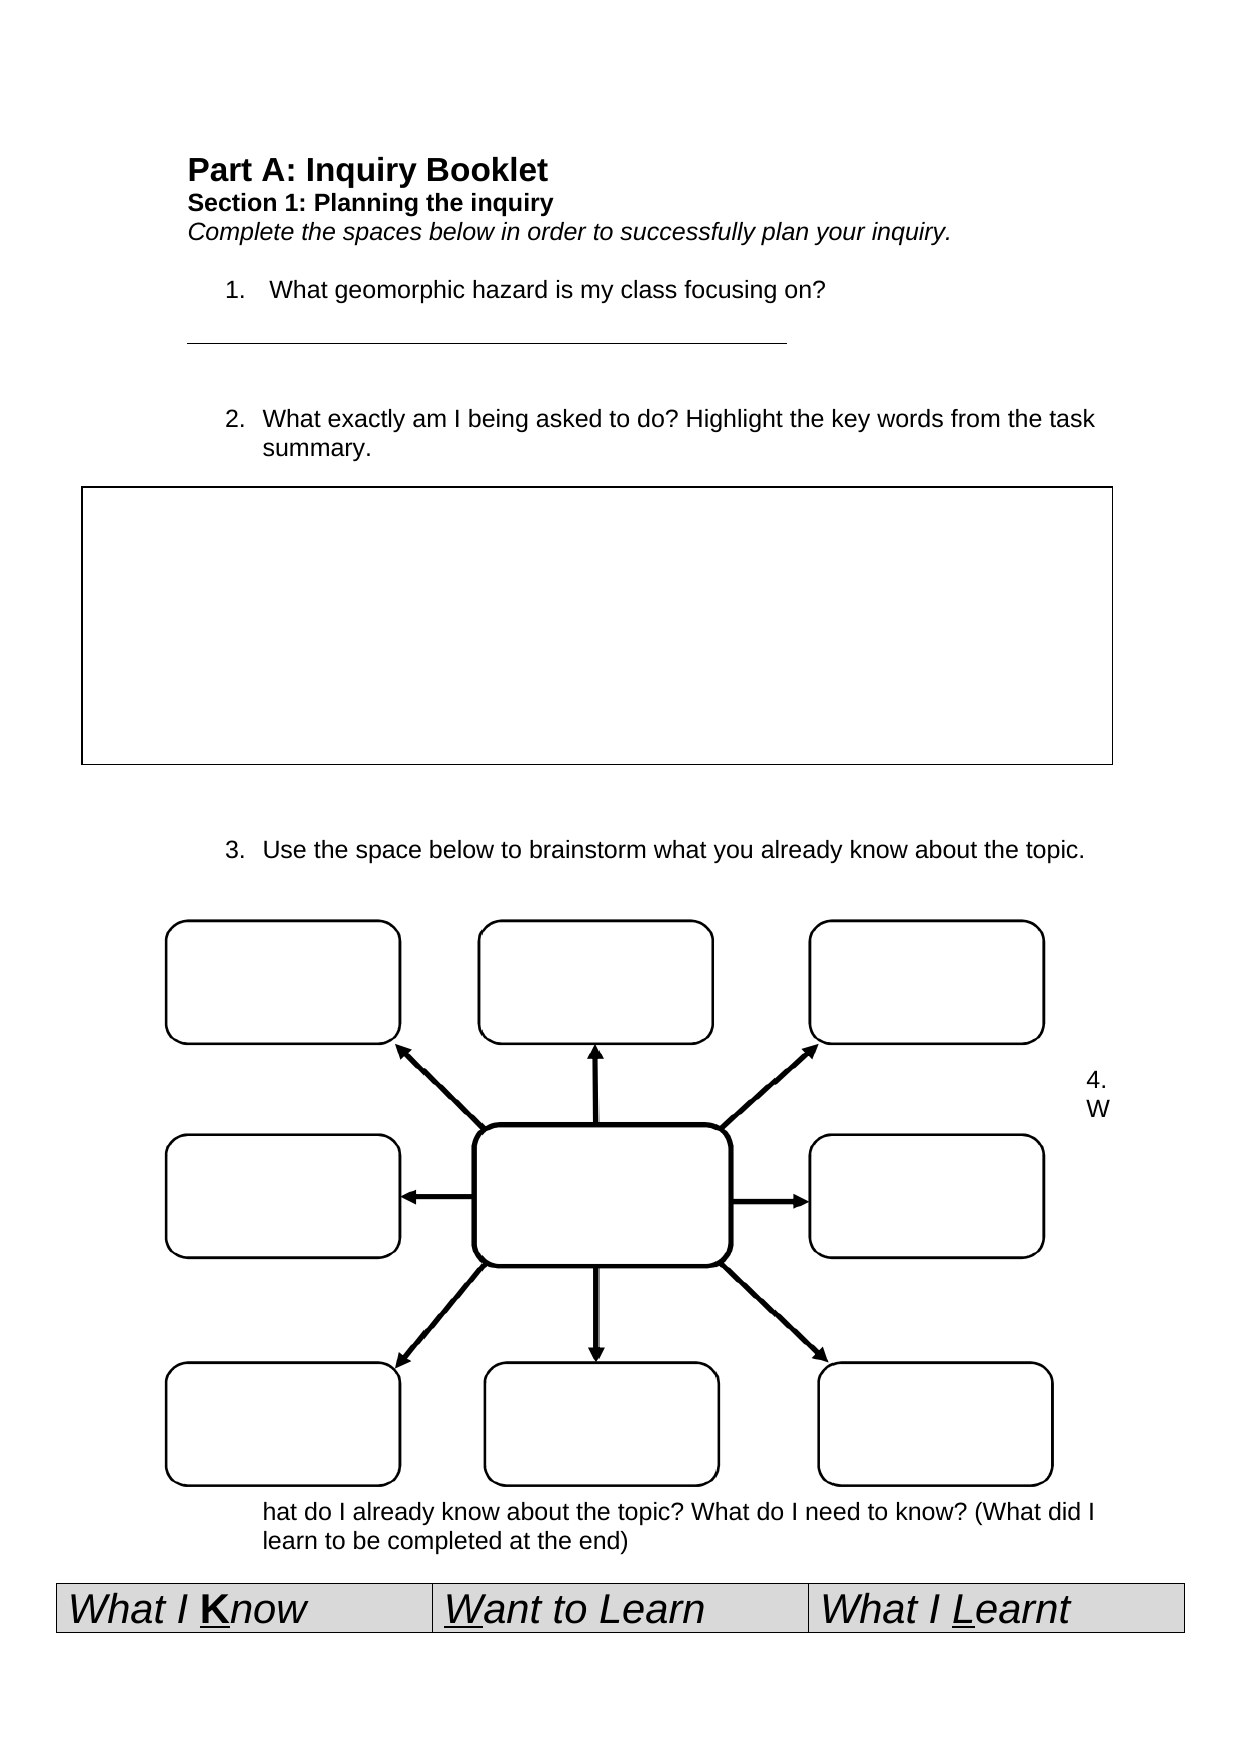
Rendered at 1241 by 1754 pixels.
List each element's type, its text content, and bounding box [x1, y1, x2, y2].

text Section 1: Planning the inquiry [187, 188, 1122, 217]
list What do I already know about the topic? What do I need to know? (What did I learn to be completed at the end) [187, 1065, 1122, 1554]
table_header Want to Learn [433, 1584, 808, 1632]
list What exactly am I being asked to do? Highlight the key words from the task summary. [225, 404, 1122, 462]
table_header What I Learnt [809, 1584, 1184, 1632]
table_header What I Know [57, 1584, 432, 1632]
picture [132, 916, 1068, 1497]
text Complete the spaces below in order to successfully plan your inquiry. [187, 217, 1122, 246]
text Part A: Inquiry Booklet [187, 150, 1122, 188]
list Use the space below to brainstorm what you already know about the topic. [225, 835, 1122, 864]
list What geomorphic hazard is my class focusing on? [225, 275, 1122, 303]
